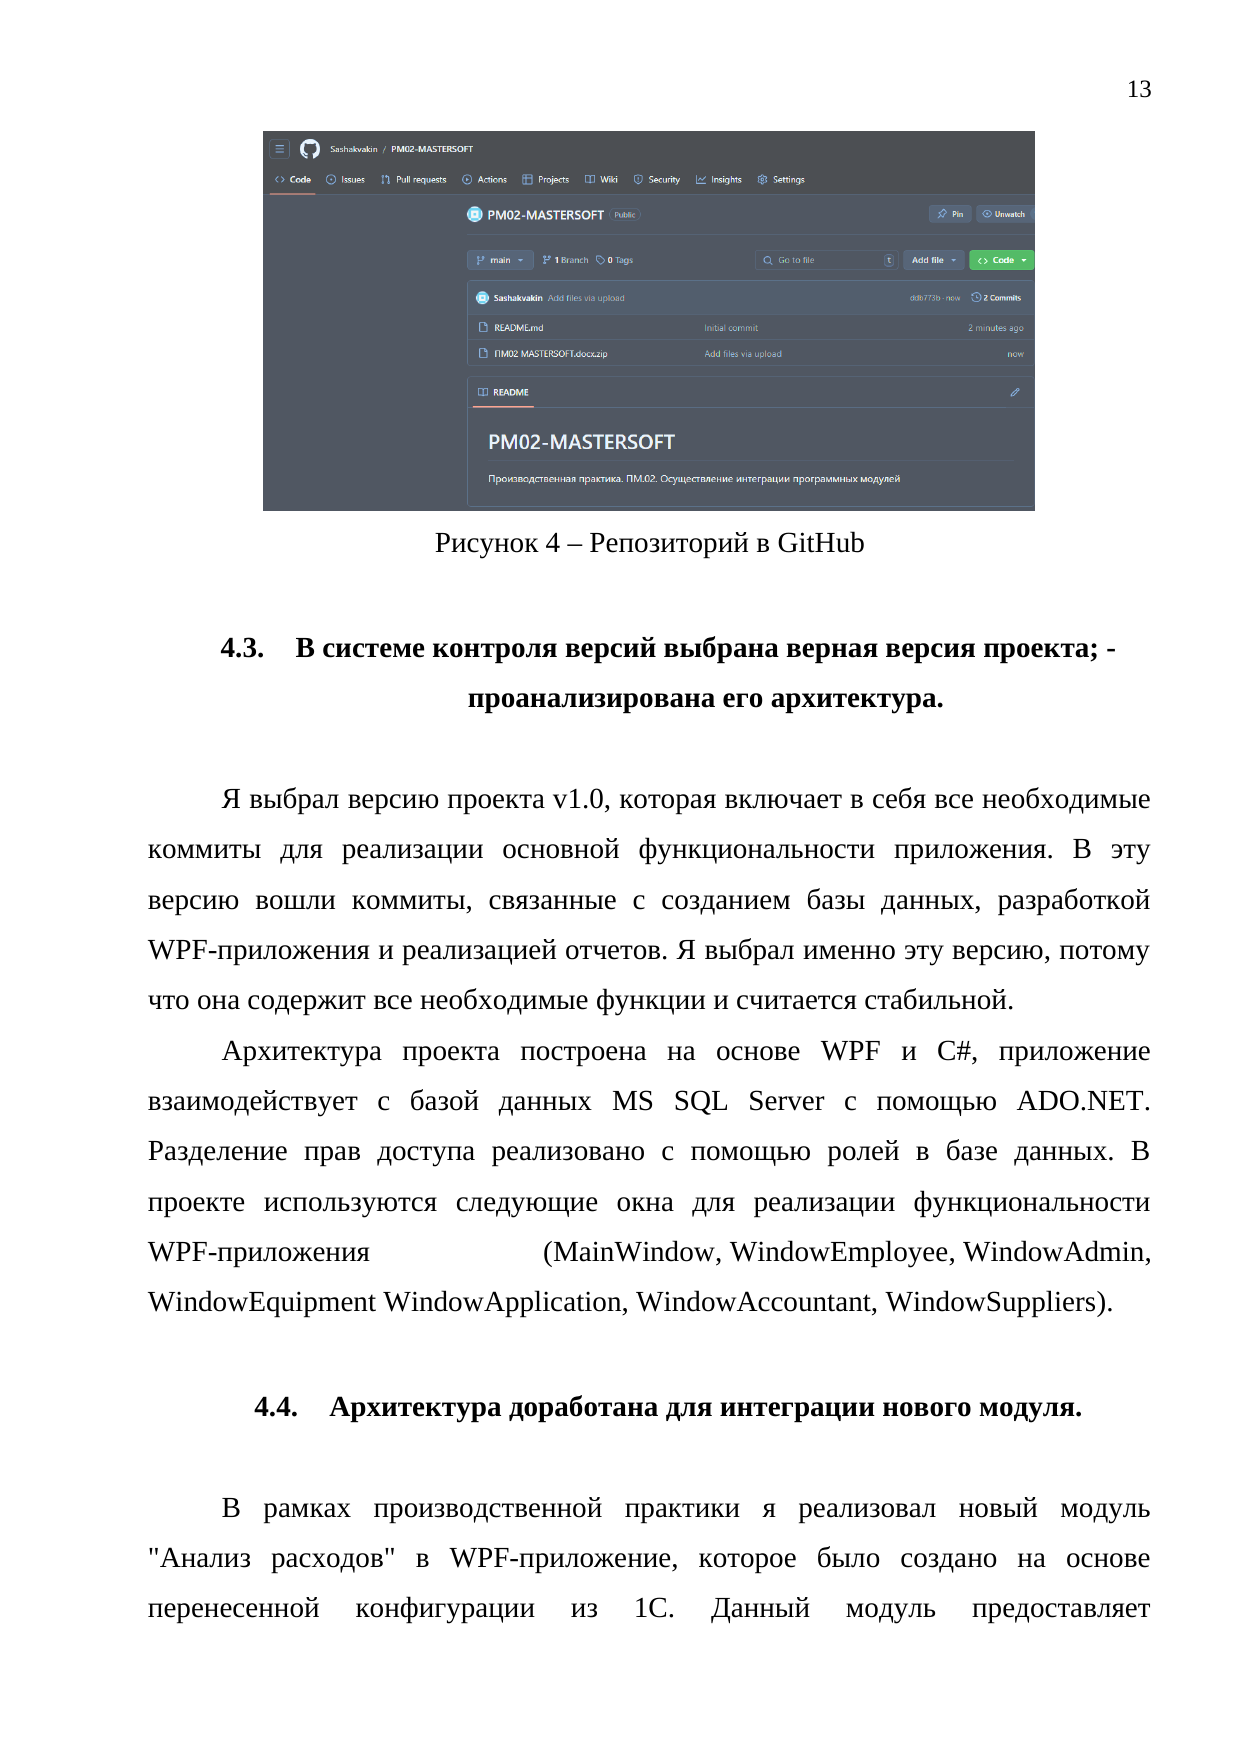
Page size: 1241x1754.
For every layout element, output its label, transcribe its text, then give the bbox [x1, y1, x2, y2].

subtitle В системе контроля версий выбрана верная версия проекта; - проанализирована его архитектура. [185, 630, 1152, 714]
text .ToList(); [263, 131, 1035, 511]
text Рисунок 4 – Репозиторий в GitHub [148, 525, 1152, 559]
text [148, 1490, 1152, 1624]
text Я выбрал версию проекта v1.0, которая включает в себя все необходимые коммиты для реализации основной функциональности приложения. В эту версию вошли коммиты, связанные с созданием базы данных, разработкой WPF-приложения и реализацией отчетов. Я выбрал именно эту версию, потому что она содержит все необходимые функции и считается стабильной. [148, 781, 1152, 1016]
subtitle Архитектура доработана для интеграции нового модуля. [185, 1389, 1152, 1423]
text Архитектура проекта построена на основе WPF и C#, приложение взаимодействует с базой данных MS SQL Server с помощью ADO.NET. Разделение прав доступа реализовано с помощью ролей в базе данных. В проекте используются следующие окна для реализации функциональности WPF-приложения (MainWindow, WindowEmployee, WindowAdmin, WindowEquipment WindowApplication, WindowAccountant, WindowSuppliers). [148, 1033, 1152, 1318]
